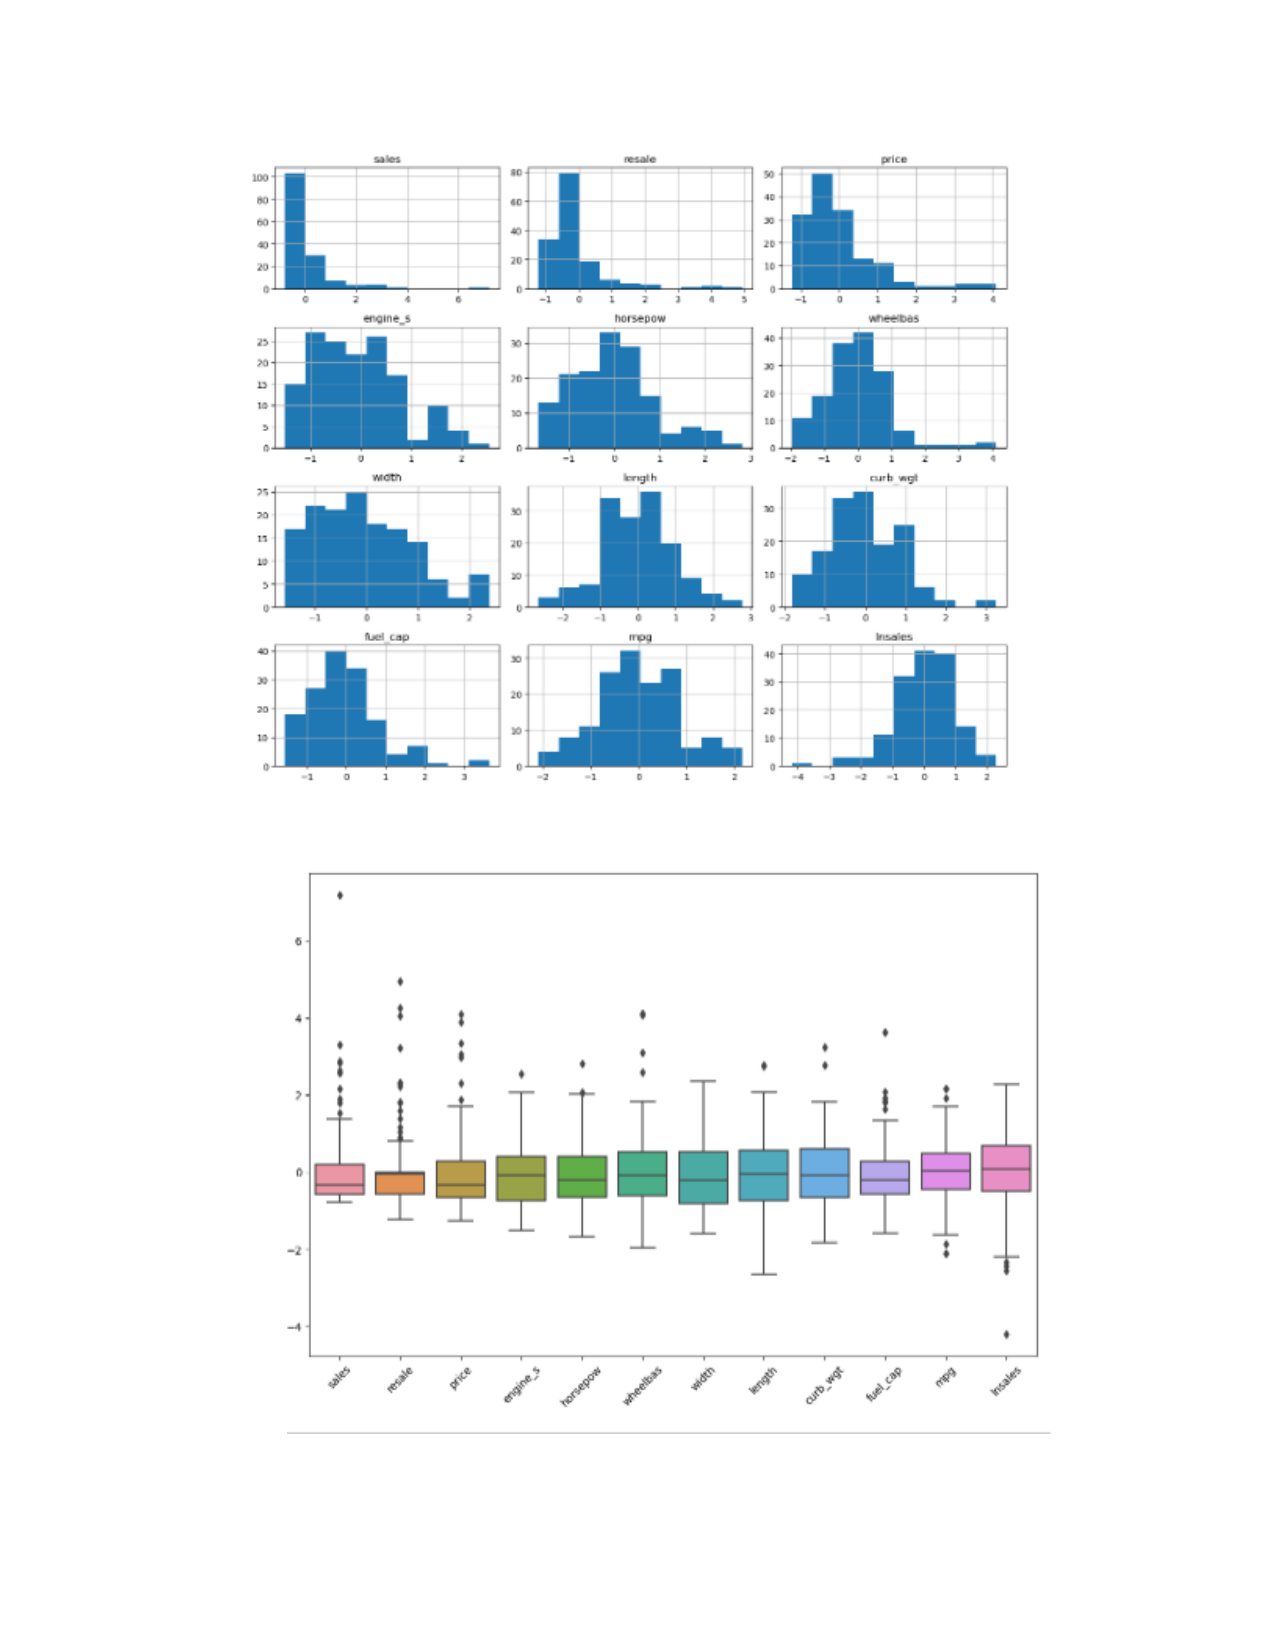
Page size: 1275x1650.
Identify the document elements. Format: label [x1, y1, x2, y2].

picture [245, 150, 1013, 785]
picture [287, 853, 1062, 1434]
